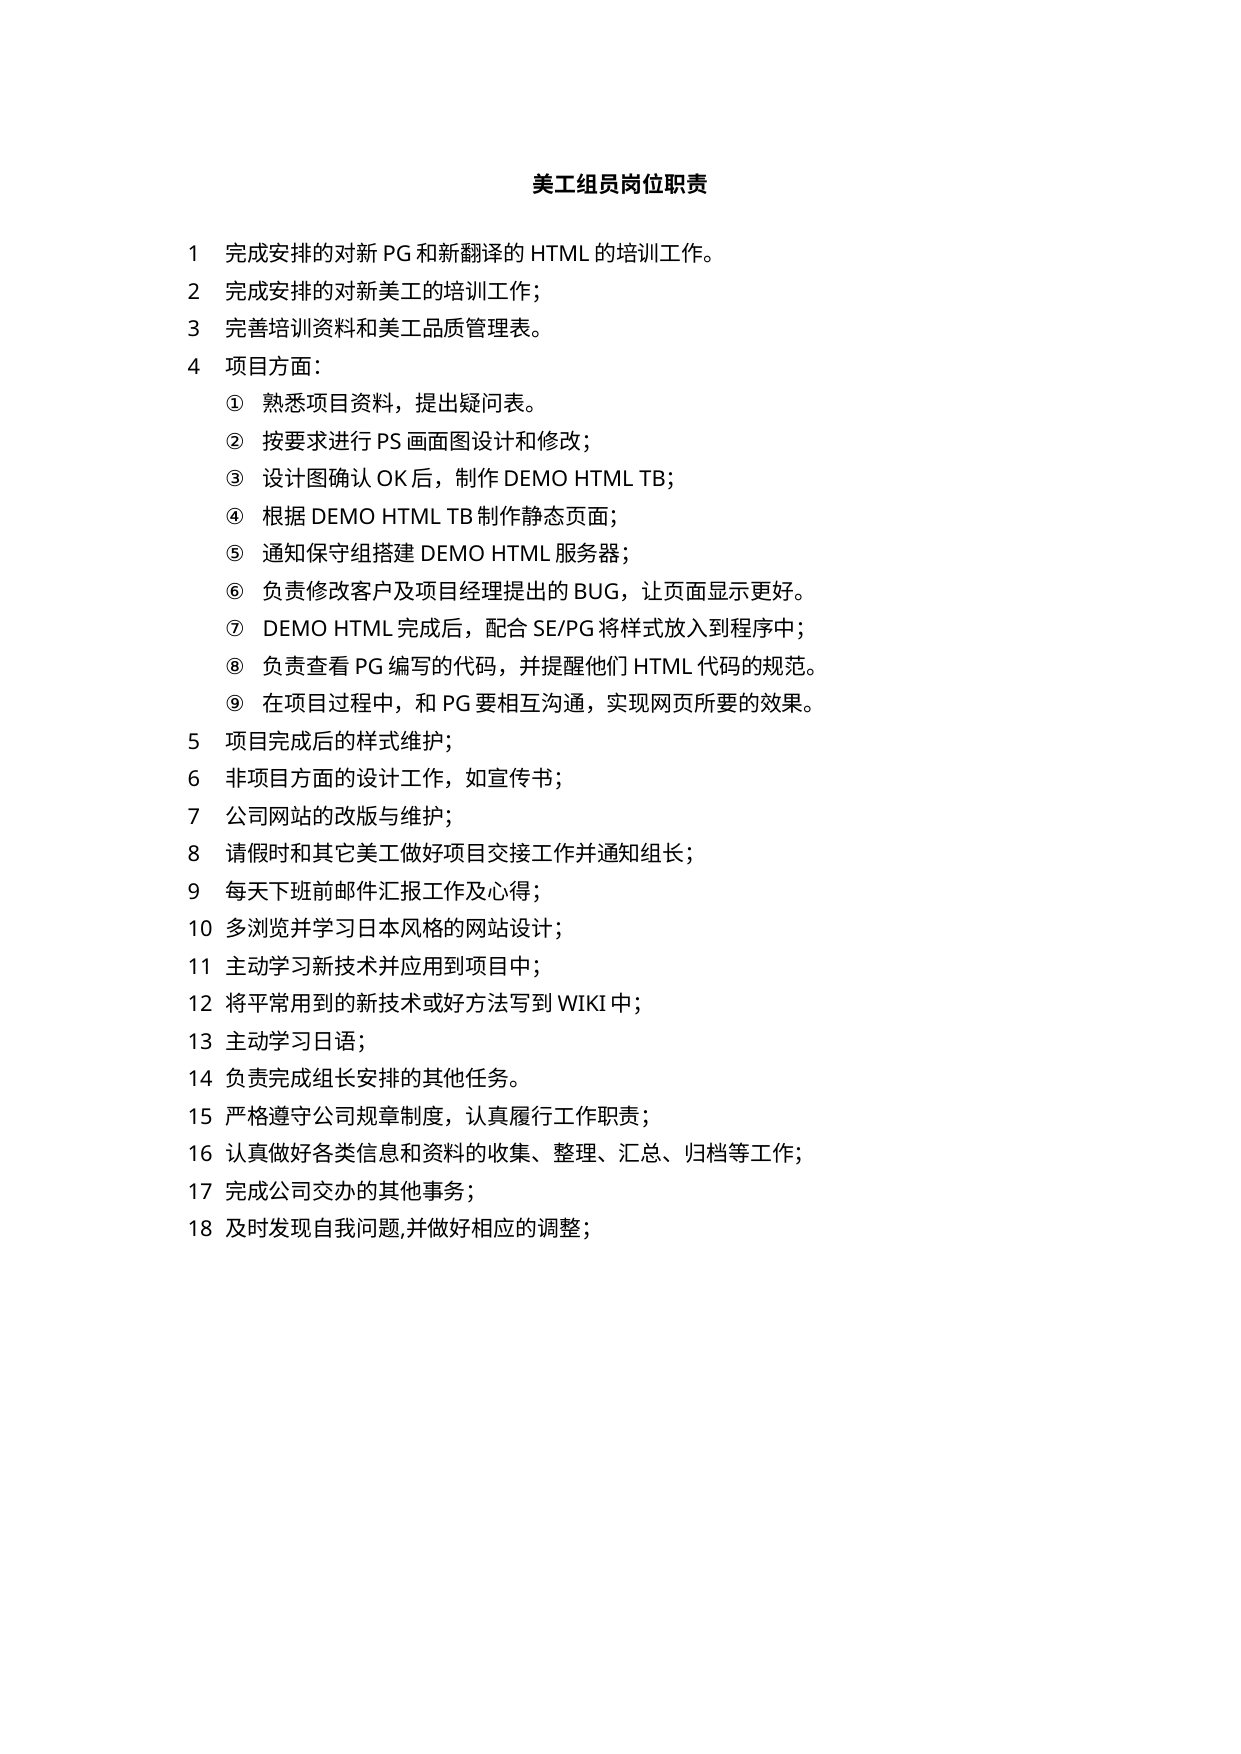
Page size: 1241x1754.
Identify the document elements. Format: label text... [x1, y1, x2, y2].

list 项目完成后的样式维护； [187, 721, 1053, 759]
list 完成公司交办的其他事务； [187, 1171, 1053, 1209]
list 设计图确认OK后，制作DEMO HTML TB； [225, 459, 1053, 496]
list 熟悉项目资料，提出疑问表。 [225, 384, 1053, 421]
list 及时发现自我问题,并做好相应的调整； [187, 1209, 1053, 1246]
list 主动学习日语； [187, 1021, 1053, 1059]
list 将平常用到的新技术或好方法写到WIKI中； [187, 984, 1053, 1021]
list 多浏览并学习日本风格的网站设计； [187, 909, 1053, 946]
list 每天下班前邮件汇报工作及心得； [187, 871, 1053, 909]
list 在项目过程中，和PG要相互沟通，实现网页所要的效果。 [225, 684, 1053, 721]
list 通知保守组搭建DEMO HTML服务器； [225, 534, 1053, 571]
list 请假时和其它美工做好项目交接工作并通知组长； [187, 834, 1053, 871]
text 美工组员岗位职责 [187, 164, 1053, 202]
list 主动学习新技术并应用到项目中； [187, 946, 1053, 984]
list 负责查看PG编写的代码，并提醒他们HTML代码的规范。 [225, 646, 1053, 684]
list DEMO HTML完成后，配合SE/PG将样式放入到程序中； [225, 609, 1053, 646]
list 根据DEMO HTML TB制作静态页面； [225, 496, 1053, 534]
list 公司网站的改版与维护； [187, 796, 1053, 834]
list 完成安排的对新美工的培训工作； [187, 271, 1053, 309]
list 负责修改客户及项目经理提出的BUG，让页面显示更好。 [225, 571, 1053, 609]
list 完成安排的对新PG和新翻译的HTML的培训工作。 [187, 234, 1053, 271]
list 完善培训资料和美工品质管理表。 [187, 309, 1053, 346]
list 非项目方面的设计工作，如宣传书； [187, 759, 1053, 796]
list 负责完成组长安排的其他任务。 [187, 1059, 1053, 1096]
list 认真做好各类信息和资料的收集、整理、汇总、归档等工作； [187, 1134, 1053, 1171]
list 严格遵守公司规章制度，认真履行工作职责； [187, 1096, 1053, 1134]
list 项目方面： [187, 346, 1053, 384]
list 按要求进行PS画面图设计和修改； [225, 421, 1053, 459]
